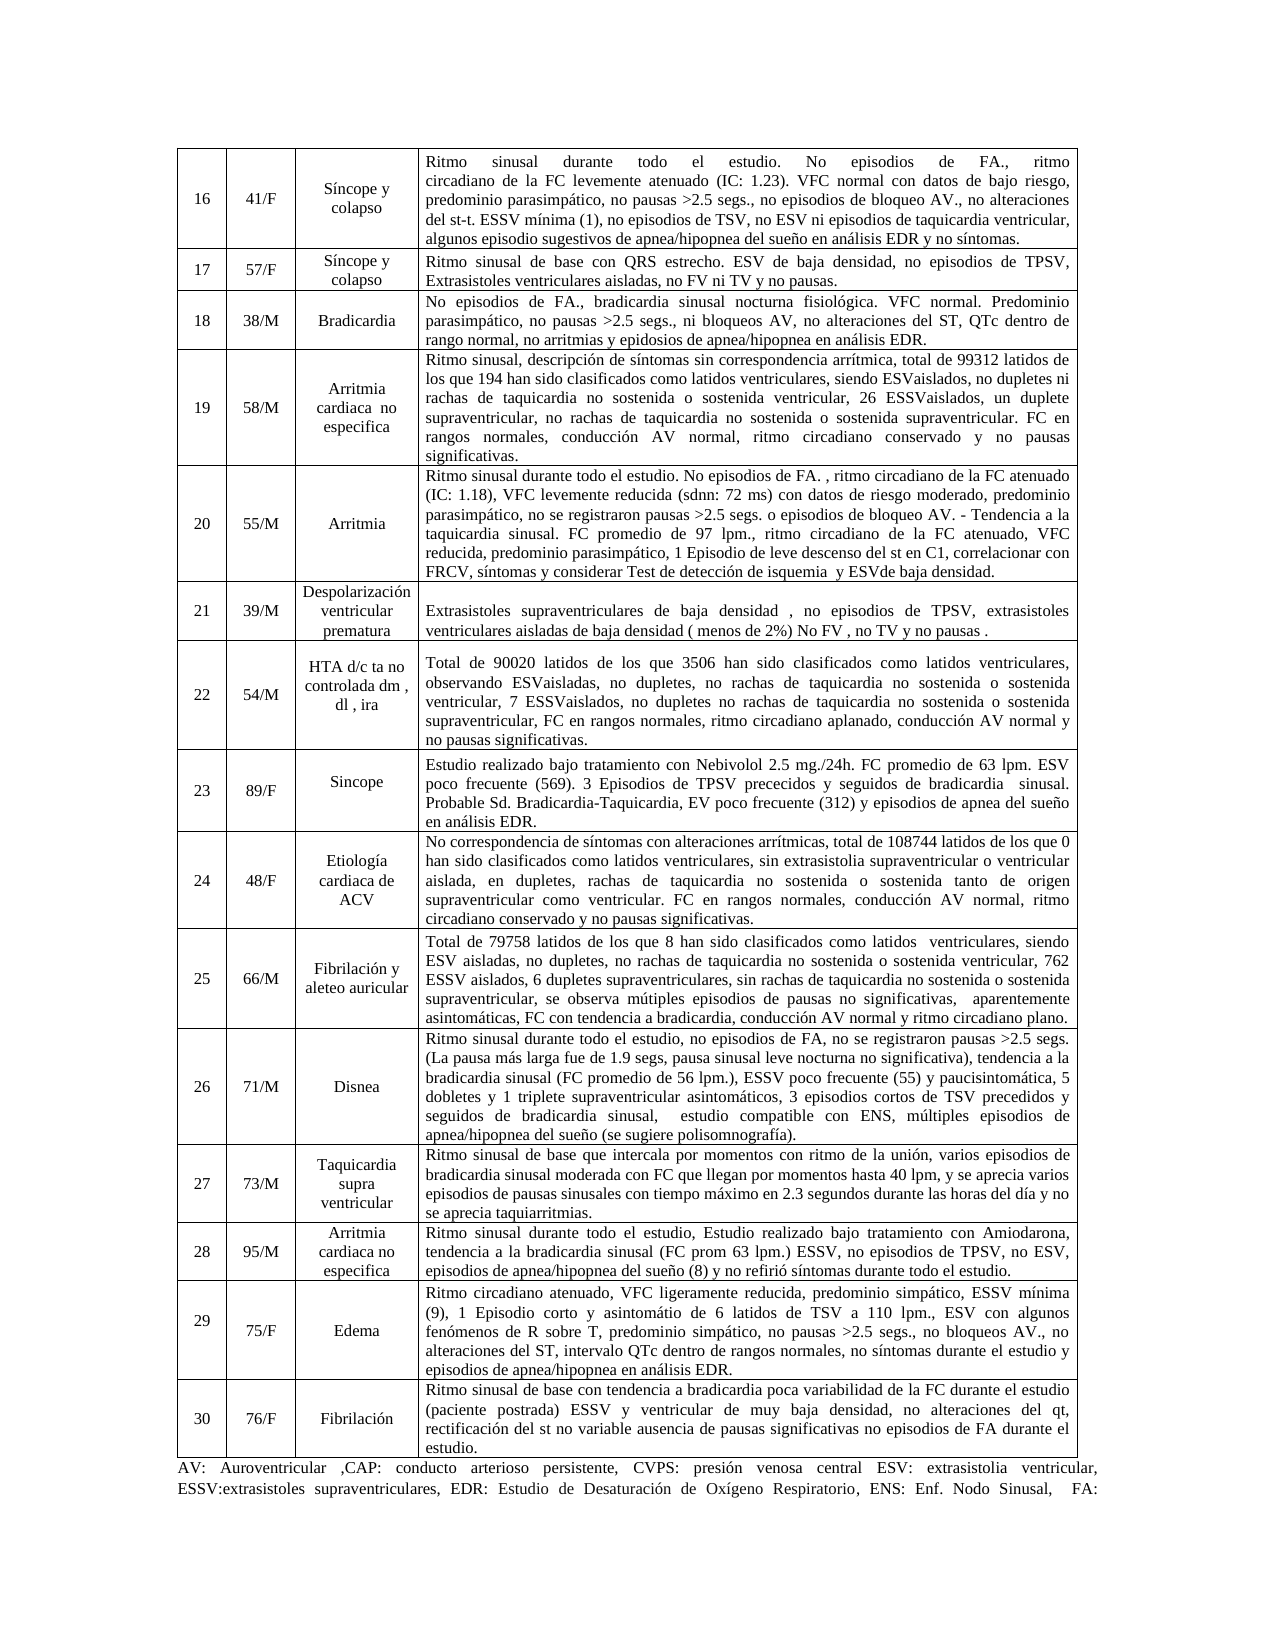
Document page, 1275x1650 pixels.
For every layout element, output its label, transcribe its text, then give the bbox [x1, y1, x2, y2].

table_cell 54/M [227, 641, 295, 749]
table_cell Taquicardia supra ventricular [296, 1145, 418, 1222]
table_cell 17 [178, 249, 226, 290]
table_cell 55/M [227, 466, 295, 581]
table_cell Ritmo sinusal durante todo el estudio. No episodios de FA., ritmo circadiano de la FC levemente atenuado (IC: 1.23). VFC normal con datos de bajo riesgo, predominio parasimpático, no pausas >2.5 segs., no episodios de bloqueo AV., no alteraciones del st-t. ESSV mínima (1), no episodios de TSV, no ESV ni episodios de taquicardia ventricular, algunos episodio sugestivos de apnea/hipopnea del sueño en análisis EDR y no síntomas. [419, 149, 1077, 248]
table_cell Ritmo sinusal, descripción de síntomas sin correspondencia arrítmica, total de 99312 latidos de los que 194 han sido clasificados como latidos ventriculares, siendo ESVaislados, no dupletes ni rachas de taquicardia no sostenida o sostenida ventricular, 26 ESSVaislados, un duplete supraventricular, no rachas de taquicardia no sostenida o sostenida supraventricular. FC en rangos normales, conducción AV normal, ritmo circadiano conservado y no pausas significativas. [419, 350, 1077, 465]
table_cell Arritmia [296, 466, 418, 581]
table_cell 29 [178, 1281, 226, 1379]
table_cell No correspondencia de síntomas con alteraciones arrítmicas, total de 108744 latidos de los que 0 han sido clasificados como latidos ventriculares, sin extrasistolia supraventricular o ventricular aislada, en dupletes, rachas de taquicardia no sostenida o sostenida tanto de origen supraventricular como ventricular. FC en rangos normales, conducción AV normal, ritmo circadiano conservado y no pausas significativas. [419, 832, 1077, 928]
table_cell 21 [178, 582, 226, 639]
table_cell 27 [178, 1145, 226, 1222]
table_cell Síncope y colapso [296, 249, 418, 290]
table_cell Fibrilación [296, 1380, 418, 1457]
table_cell Fibrilación y aleteo auricular [296, 929, 418, 1027]
table_cell 57/F [227, 249, 295, 290]
table_cell 30 [178, 1380, 226, 1457]
table_cell 48/F [227, 832, 295, 928]
table_cell Bradicardia [296, 291, 418, 349]
table_cell 20 [178, 466, 226, 581]
table_cell Extrasistoles supraventriculares de baja densidad , no episodios de TPSV, extrasistoles ventriculares aisladas de baja densidad ( menos de 2%) No FV , no TV y no pausas . [419, 582, 1077, 639]
table_cell Ritmo sinusal de base que intercala por momentos con ritmo de la unión, varios episodios de bradicardia sinusal moderada con FC que llegan por momentos hasta 40 lpm, y se aprecia varios episodios de pausas sinusales con tiempo máximo en 2.3 segundos durante las horas del día y no se aprecia taquiarritmias. [419, 1145, 1077, 1222]
table_cell 25 [178, 929, 226, 1027]
table_cell Ritmo circadiano atenuado, VFC ligeramente reducida, predominio simpático, ESSV mínima (9), 1 Episodio corto y asintomátio de 6 latidos de TSV a 110 lpm., ESV con algunos fenómenos de R sobre T, predominio simpático, no pausas >2.5 segs., no bloqueos AV., no alteraciones del ST, intervalo QTc dentro de rangos normales, no síntomas durante el estudio y episodios de apnea/hipopnea en análisis EDR. [419, 1281, 1077, 1379]
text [177, 1458, 1098, 1498]
table_cell Ritmo sinusal durante todo el estudio, no episodios de FA, no se registraron pausas >2.5 segs. (La pausa más larga fue de 1.9 segs, pausa sinusal leve nocturna no significativa), tendencia a la bradicardia sinusal (FC promedio de 56 lpm.), ESSV poco frecuente (55) y paucisintomática, 5 dobletes y 1 triplete supraventricular asintomáticos, 3 episodios cortos de TSV precedidos y seguidos de bradicardia sinusal, estudio compatible con ENS, múltiples episodios de apnea/hipopnea del sueño (se sugiere polisomnografía). [419, 1029, 1077, 1144]
table_cell 66/M [227, 929, 295, 1027]
table_cell 71/M [227, 1029, 295, 1144]
table_cell 58/M [227, 350, 295, 465]
table_cell 19 [178, 350, 226, 465]
table_cell Etiología cardiaca de ACV [296, 832, 418, 928]
table_cell 22 [178, 641, 226, 749]
table_cell No episodios de FA., bradicardia sinusal nocturna fisiológica. VFC normal. Predominio parasimpático, no pausas >2.5 segs., ni bloqueos AV, no alteraciones del ST, QTc dentro de rango normal, no arritmias y epidosios de apnea/hipopnea en análisis EDR. [419, 291, 1077, 349]
table_cell 39/M [227, 582, 295, 639]
table_cell Ritmo sinusal durante todo el estudio. No episodios de FA. , ritmo circadiano de la FC atenuado (IC: 1.18), VFC levemente reducida (sdnn: 72 ms) con datos de riesgo moderado, predominio parasimpático, no se registraron pausas >2.5 segs. o episodios de bloqueo AV. - Tendencia a la taquicardia sinusal. FC promedio de 97 lpm., ritmo circadiano de la FC atenuado, VFC reducida, predominio parasimpático, 1 Episodio de leve descenso del st en C1, correlacionar con FRCV, síntomas y considerar Test de detección de isquemia y ESVde baja densidad. [419, 466, 1077, 581]
table_cell Ritmo sinusal de base con QRS estrecho. ESV de baja densidad, no episodios de TPSV, Extrasistoles ventriculares aisladas, no FV ni TV y no pausas. [419, 249, 1077, 290]
table_cell Despolarización ventricular prematura [296, 582, 418, 639]
table_cell Sincope [296, 750, 418, 831]
table_cell Ritmo sinusal de base con tendencia a bradicardia poca variabilidad de la FC durante el estudio (paciente postrada) ESSV y ventricular de muy baja densidad, no alteraciones del qt, rectificación del st no variable ausencia de pausas significativas no episodios de FA durante el estudio. [419, 1380, 1077, 1457]
table_cell 89/F [227, 750, 295, 831]
table_cell Disnea [296, 1029, 418, 1144]
table_cell 24 [178, 832, 226, 928]
table_cell 16 [178, 149, 226, 248]
table_cell 38/M [227, 291, 295, 349]
table_cell 18 [178, 291, 226, 349]
table_cell HTA d/c ta no controlada dm , dl , ira [296, 641, 418, 749]
table_cell 41/F [227, 149, 295, 248]
table_cell Edema [296, 1281, 418, 1379]
table_cell 95/M [227, 1223, 295, 1280]
table_cell Total de 90020 latidos de los que 3506 han sido clasificados como latidos ventriculares, observando ESVaisladas, no dupletes, no rachas de taquicardia no sostenida o sostenida ventricular, 7 ESSVaislados, no dupletes no rachas de taquicardia no sostenida o sostenida supraventricular, FC en rangos normales, ritmo circadiano aplanado, conducción AV normal y no pausas significativas. [419, 641, 1077, 749]
table_cell Arritmia cardiaca no especifica [296, 1223, 418, 1280]
table_cell 76/F [227, 1380, 295, 1457]
table_cell 23 [178, 750, 226, 831]
table_cell 26 [178, 1029, 226, 1144]
table_cell Total de 79758 latidos de los que 8 han sido clasificados como latidos ventriculares, siendo ESV aisladas, no dupletes, no rachas de taquicardia no sostenida o sostenida ventricular, 762 ESSV aislados, 6 dupletes supraventriculares, sin rachas de taquicardia no sostenida o sostenida supraventricular, se observa mútiples episodios de pausas no significativas, aparentemente asintomáticas, FC con tendencia a bradicardia, conducción AV normal y ritmo circadiano plano. [419, 929, 1077, 1027]
table_cell 28 [178, 1223, 226, 1280]
table_cell 73/M [227, 1145, 295, 1222]
table_cell Síncope y colapso [296, 149, 418, 248]
table_cell Ritmo sinusal durante todo el estudio, Estudio realizado bajo tratamiento con Amiodarona, tendencia a la bradicardia sinusal (FC prom 63 lpm.) ESSV, no episodios de TPSV, no ESV, episodios de apnea/hipopnea del sueño (8) y no refirió síntomas durante todo el estudio. [419, 1223, 1077, 1280]
table_cell Estudio realizado bajo tratamiento con Nebivolol 2.5 mg./24h. FC promedio de 63 lpm. ESV poco frecuente (569). 3 Episodios de TPSV prececidos y seguidos de bradicardia sinusal. Probable Sd. Bradicardia-Taquicardia, EV poco frecuente (312) y episodios de apnea del sueño en análisis EDR. [419, 750, 1077, 831]
table_cell Arritmia cardiaca no especifica [296, 350, 418, 465]
table_cell 75/F [227, 1281, 295, 1379]
